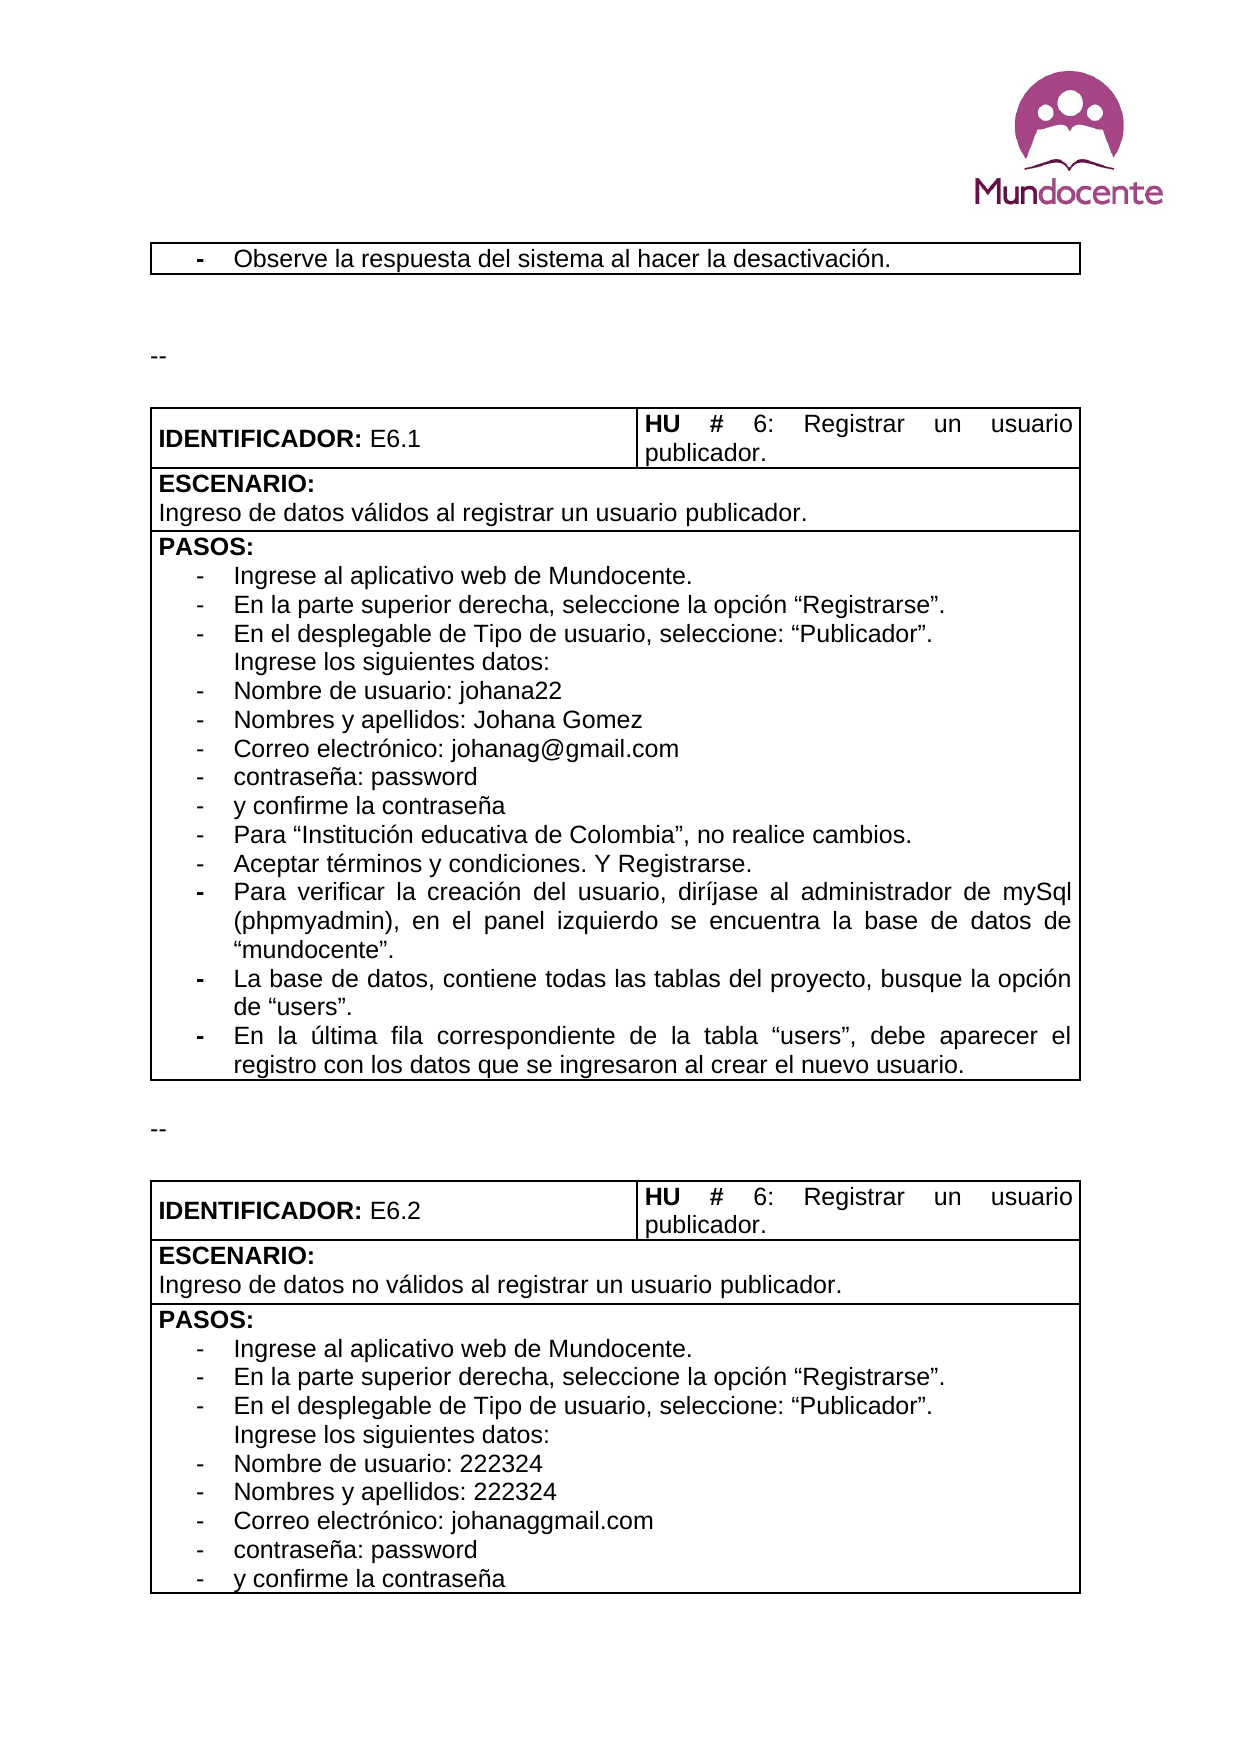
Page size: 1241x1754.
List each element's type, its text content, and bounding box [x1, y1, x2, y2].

text -- [150, 1114, 1090, 1142]
table_header IDENTIFICADOR: E6.2 [152, 1182, 636, 1239]
table_cell ESCENARIO: Ingreso de datos no válidos al registrar un usuario publicador. [152, 1241, 1079, 1303]
table_header HU # 6: Registrar un usuario publicador. [638, 1182, 1079, 1239]
table_cell PASOS: Ingrese al aplicativo web de Mundocente. En la parte superior derecha, seleccione la opción “Registrarse”. En el desplegable de Tipo de usuario, seleccione: “Publicador”. Ingrese los siguientes datos: Nombre de usuario: johana22 Nombres y apellidos: Johana Gomez Correo electrónico: johanag@gmail.com contraseña: password y confirme la contraseña Para “Institución educativa de Colombia”, no realice cambios. Aceptar términos y condiciones. Y Registrarse. Para verificar la creación del usuario, diríjase al administrador de mySql (phpmyadmin), en el panel izquierdo se encuentra la base de datos de “mundocente”. La base de datos, contiene todas las tablas del proyecto, busque la opción de “users”. En la última fila correspondiente de la tabla “users”, debe aparecer el registro con los datos que se ingresaron al crear el nuevo usuario. [152, 532, 1079, 1078]
table_header IDENTIFICADOR: E6.1 [152, 409, 636, 467]
table_header HU # 6: Registrar un usuario publicador. [638, 409, 1079, 467]
text -- [150, 341, 1090, 370]
table_cell ESCENARIO: Ingreso de datos válidos al registrar un usuario publicador. [152, 469, 1079, 530]
picture [964, 32, 1171, 239]
